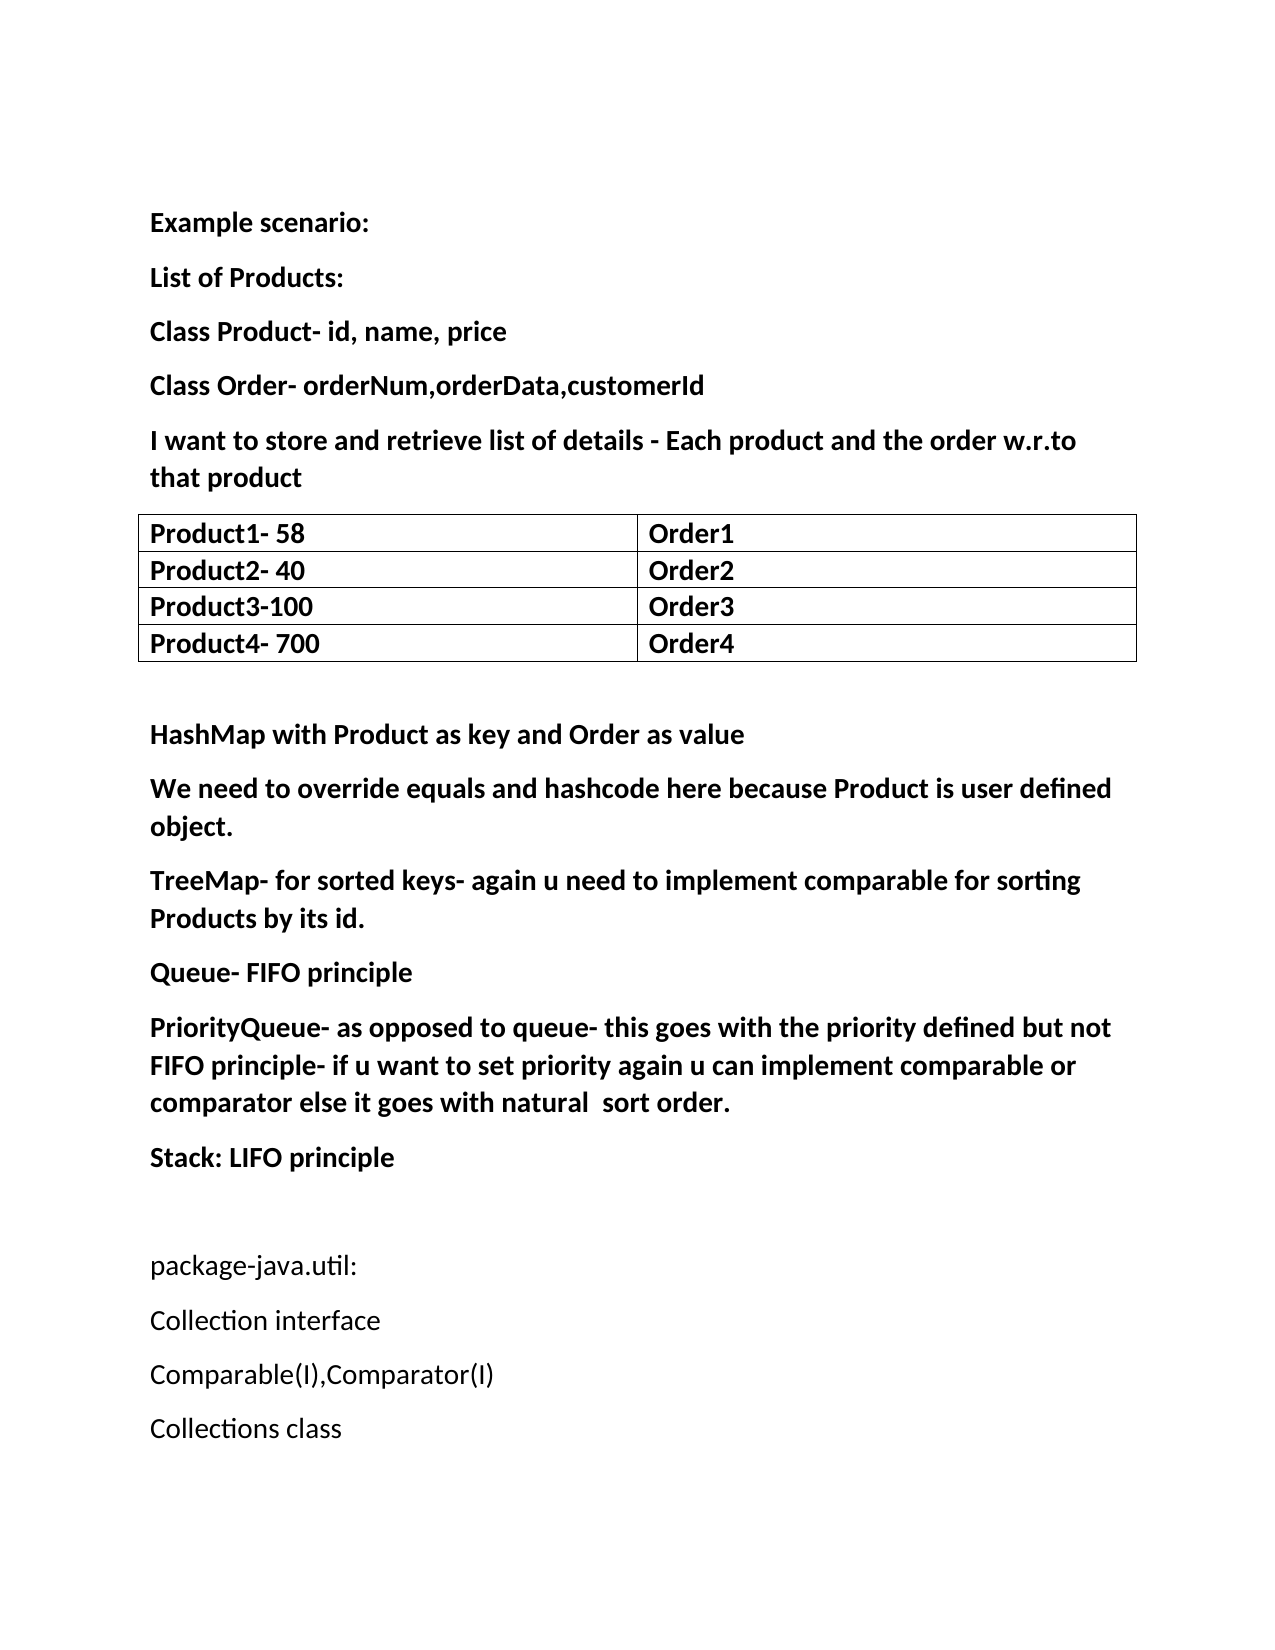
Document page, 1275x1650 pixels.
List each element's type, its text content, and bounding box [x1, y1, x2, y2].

text List of Products: [150, 259, 1125, 294]
text Example scenario: [150, 204, 1125, 240]
text Comparable(I),Comparator(I) [150, 1356, 1125, 1392]
text PriorityQueue- as opposed to queue- this goes with the priority defined but not FIFO principle- if u want to set priority again u can implement comparable or comparator else it goes with natural sort order. [150, 1009, 1125, 1120]
table_cell Order4 [638, 625, 1136, 661]
table_cell Product4- 700 [139, 625, 637, 661]
text Class Order- orderNum,orderData,customerId [150, 367, 1125, 403]
text We need to override equals and hashcode here because Product is user defined object. [150, 770, 1125, 844]
text TreeMap- for sorted keys- again u need to implement comparable for sorting Products by its id. [150, 862, 1125, 936]
text Collection interface [150, 1302, 1125, 1337]
text HashMap with Product as key and Order as value [150, 716, 1125, 752]
table_cell Order3 [638, 588, 1136, 624]
text I want to store and retrieve list of details - Each product and the order w.r.to that product [150, 422, 1125, 495]
table_cell Order2 [638, 552, 1136, 587]
text package-java.util: [150, 1247, 1125, 1283]
table_header Product1- 58 [139, 515, 637, 551]
text Queue- FIFO principle [150, 954, 1125, 990]
text Class Product- id, name, price [150, 313, 1125, 349]
text Stack: LIFO principle [150, 1139, 1125, 1174]
table_header Order1 [638, 515, 1136, 551]
table_cell Product2- 40 [139, 552, 637, 587]
table_cell Product3-100 [139, 588, 637, 624]
text Collections class [150, 1411, 1125, 1446]
